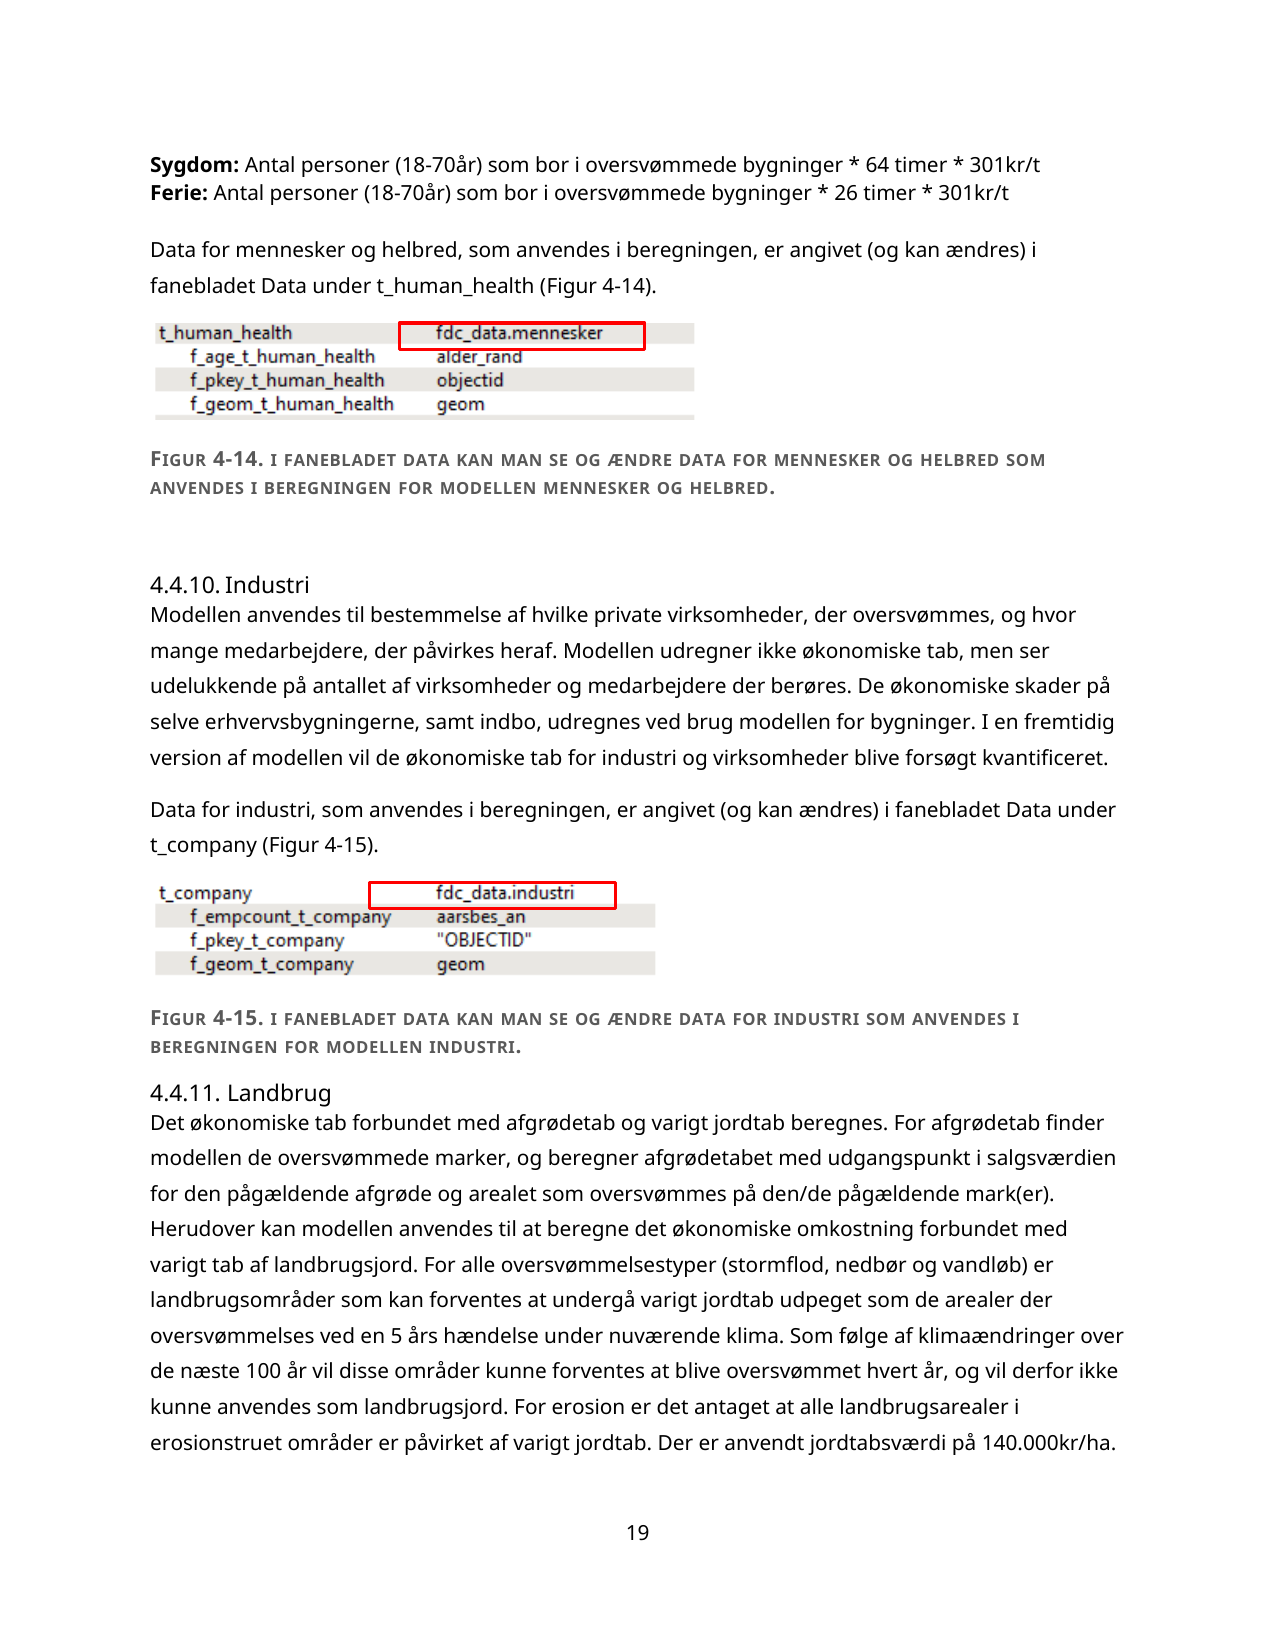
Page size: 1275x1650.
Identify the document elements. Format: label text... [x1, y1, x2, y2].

picture [401, 325, 643, 348]
text Det økonomiske tab forbundet med afgrødetab og varigt jordtab beregnes. For afgrødetab finder modellen de oversvømmede marker, og beregner afgrødetabet med udgangspunkt i salgsværdien for den pågældende afgrøde og arealet som oversvømmes på den/de pågældende mark(er). Herudover kan modellen anvendes til at beregne det økonomiske omkostning forbundet med varigt tab af landbrugsjord. For alle oversvømmelsestyper (stormflod, nedbør og vandløb) er landbrugsområder som kan forventes at undergå varigt jordtab udpeget som de arealer der oversvømmelses ved en 5 års hændelse under nuværende klima. Som følge af klimaændringer over de næste 100 år vil disse områder kunne forventes at blive oversvømmet hvert år, og vil derfor ikke kunne anvendes som landbrugsjord. For erosion er det antaget at alle landbrugsarealer i erosionstruet områder er påvirket af varigt jordtab. Der er anvendt jordtabsværdi på 140.000kr/ha. [150, 1108, 1125, 1456]
text Ferie: Antal personer (18-70år) som bor i oversvømmede bygninger * 26 timer * 301kr/t [150, 178, 1125, 207]
picture [371, 884, 614, 907]
subtitle 4.4.11. Landbrug [150, 1077, 1125, 1108]
text Sygdom: Antal personer (18-70år) som bor i oversvømmede bygninger * 64 timer * 301kr/t [150, 150, 1125, 178]
picture [155, 882, 656, 980]
subtitle 4.4.10. Industri [150, 569, 1125, 601]
text Modellen anvendes til bestemmelse af hvilke private virksomheder, der oversvømmes, og hvor mange medarbejdere, der påvirkes heraf. Modellen udregner ikke økonomiske tab, men ser udelukkende på antallet af virksomheder og medarbejdere der berøres. De økonomiske skader på selve erhvervsbygningerne, samt indbo, udregnes ved brug modellen for bygninger. I en fremtidig version af modellen vil de økonomiske tab for industri og virksomheder blive forsøgt kvantificeret. [150, 601, 1125, 771]
picture [155, 323, 695, 420]
